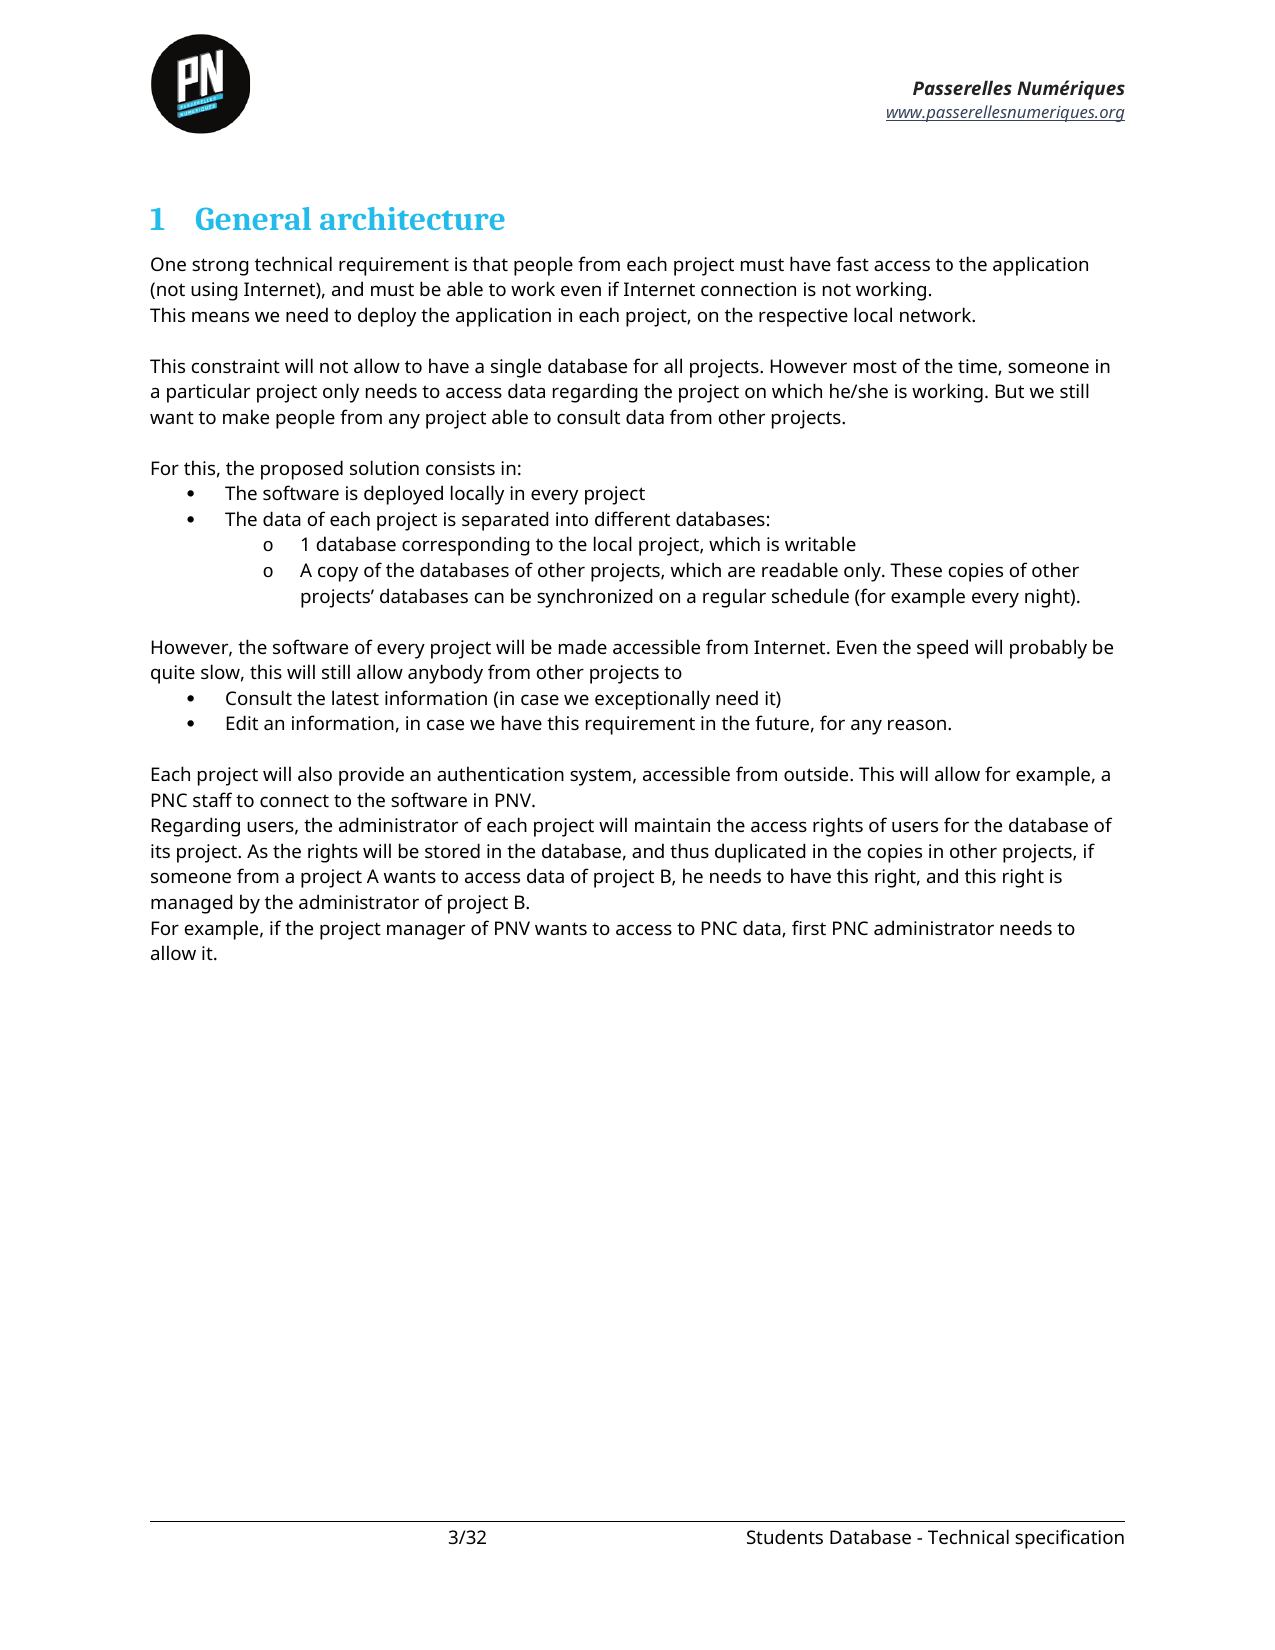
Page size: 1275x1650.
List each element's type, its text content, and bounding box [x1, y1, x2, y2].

text One strong technical requirement is that people from each project must have fast access to the application (not using Internet), and must be able to work even if Internet connection is not working. [150, 251, 1125, 302]
list The software is deployed locally in every project [187, 481, 1125, 506]
subtitle General architecture [150, 200, 1125, 238]
text Regarding users, the administrator of each project will maintain the access rights of users for the database of its project. As the rights will be stored in the database, and thus duplicated in the copies in other projects, if someone from a project A wants to access data of project B, he needs to have this right, and this right is managed by the administrator of project B. [150, 813, 1125, 915]
text However, the software of every project will be made accessible from Internet. Even the speed will probably be quite slow, this will still allow anybody from other projects to [150, 634, 1125, 685]
list Edit an information, in case we have this requirement in the future, for any reason. [187, 711, 1125, 736]
picture [150, 33, 251, 134]
text This constraint will not allow to have a single database for all projects. However most of the time, someone in a particular project only needs to access data regarding the project on which he/she is working. But we still want to make people from any project able to consult data from other projects. [150, 353, 1125, 429]
list 1 database corresponding to the local project, which is writable [262, 532, 1125, 557]
list A copy of the databases of other projects, which are readable only. These copies of other projects’ databases can be synchronized on a regular schedule (for example every night). [262, 557, 1125, 608]
text For this, the proposed solution consists in: [150, 455, 1125, 481]
text For example, if the project manager of PNV wants to access to PNC data, first PNC administrator needs to allow it. [150, 915, 1125, 966]
text Each project will also provide an authentication system, accessible from outside. This will allow for example, a PNC staff to connect to the software in PNV. [150, 762, 1125, 813]
list The data of each project is separated into different databases: [187, 506, 1125, 532]
list Consult the latest information (in case we exceptionally need it) [187, 685, 1125, 711]
text This means we need to deploy the application in each project, on the respective local network. [150, 302, 1125, 327]
